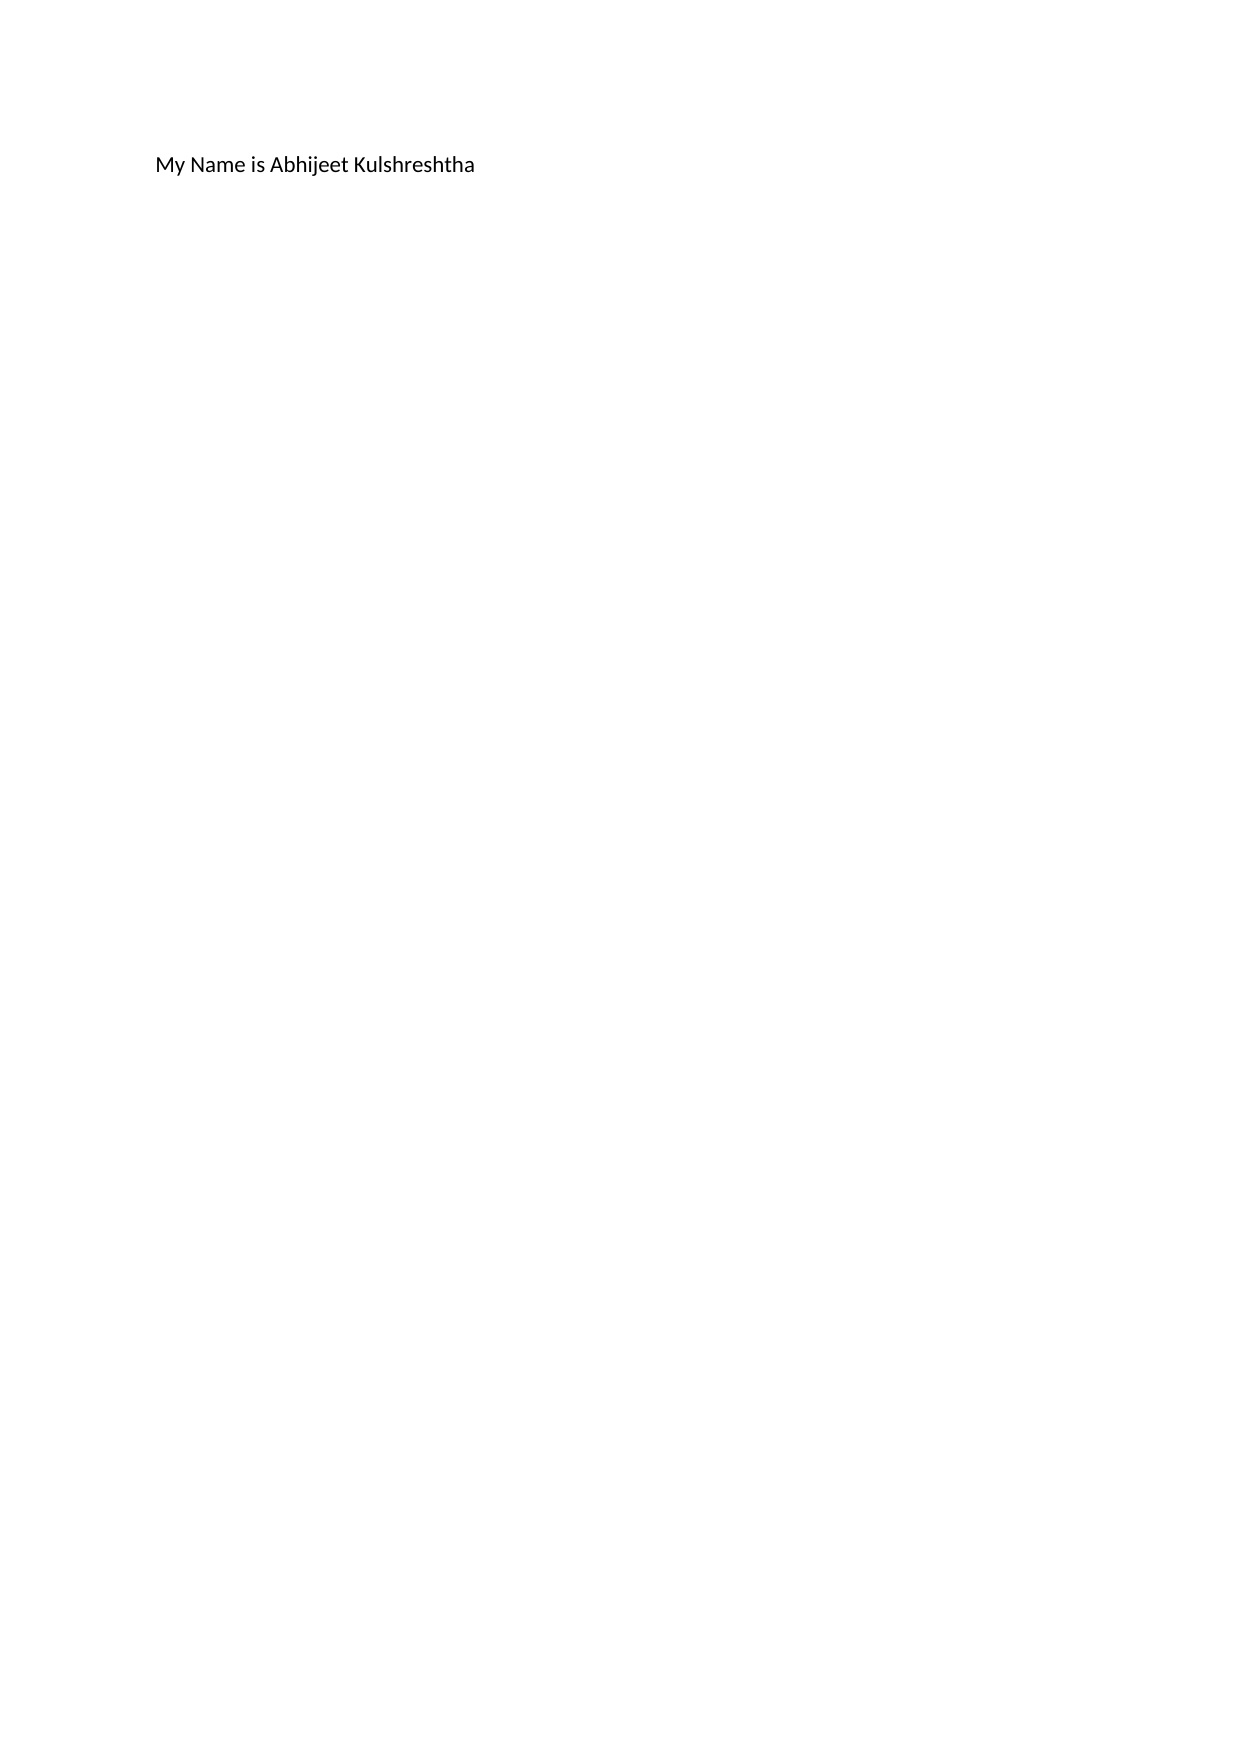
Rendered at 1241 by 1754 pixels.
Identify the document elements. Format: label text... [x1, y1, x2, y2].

text My Name is Abhijeet Kulshreshtha [150, 150, 1090, 178]
